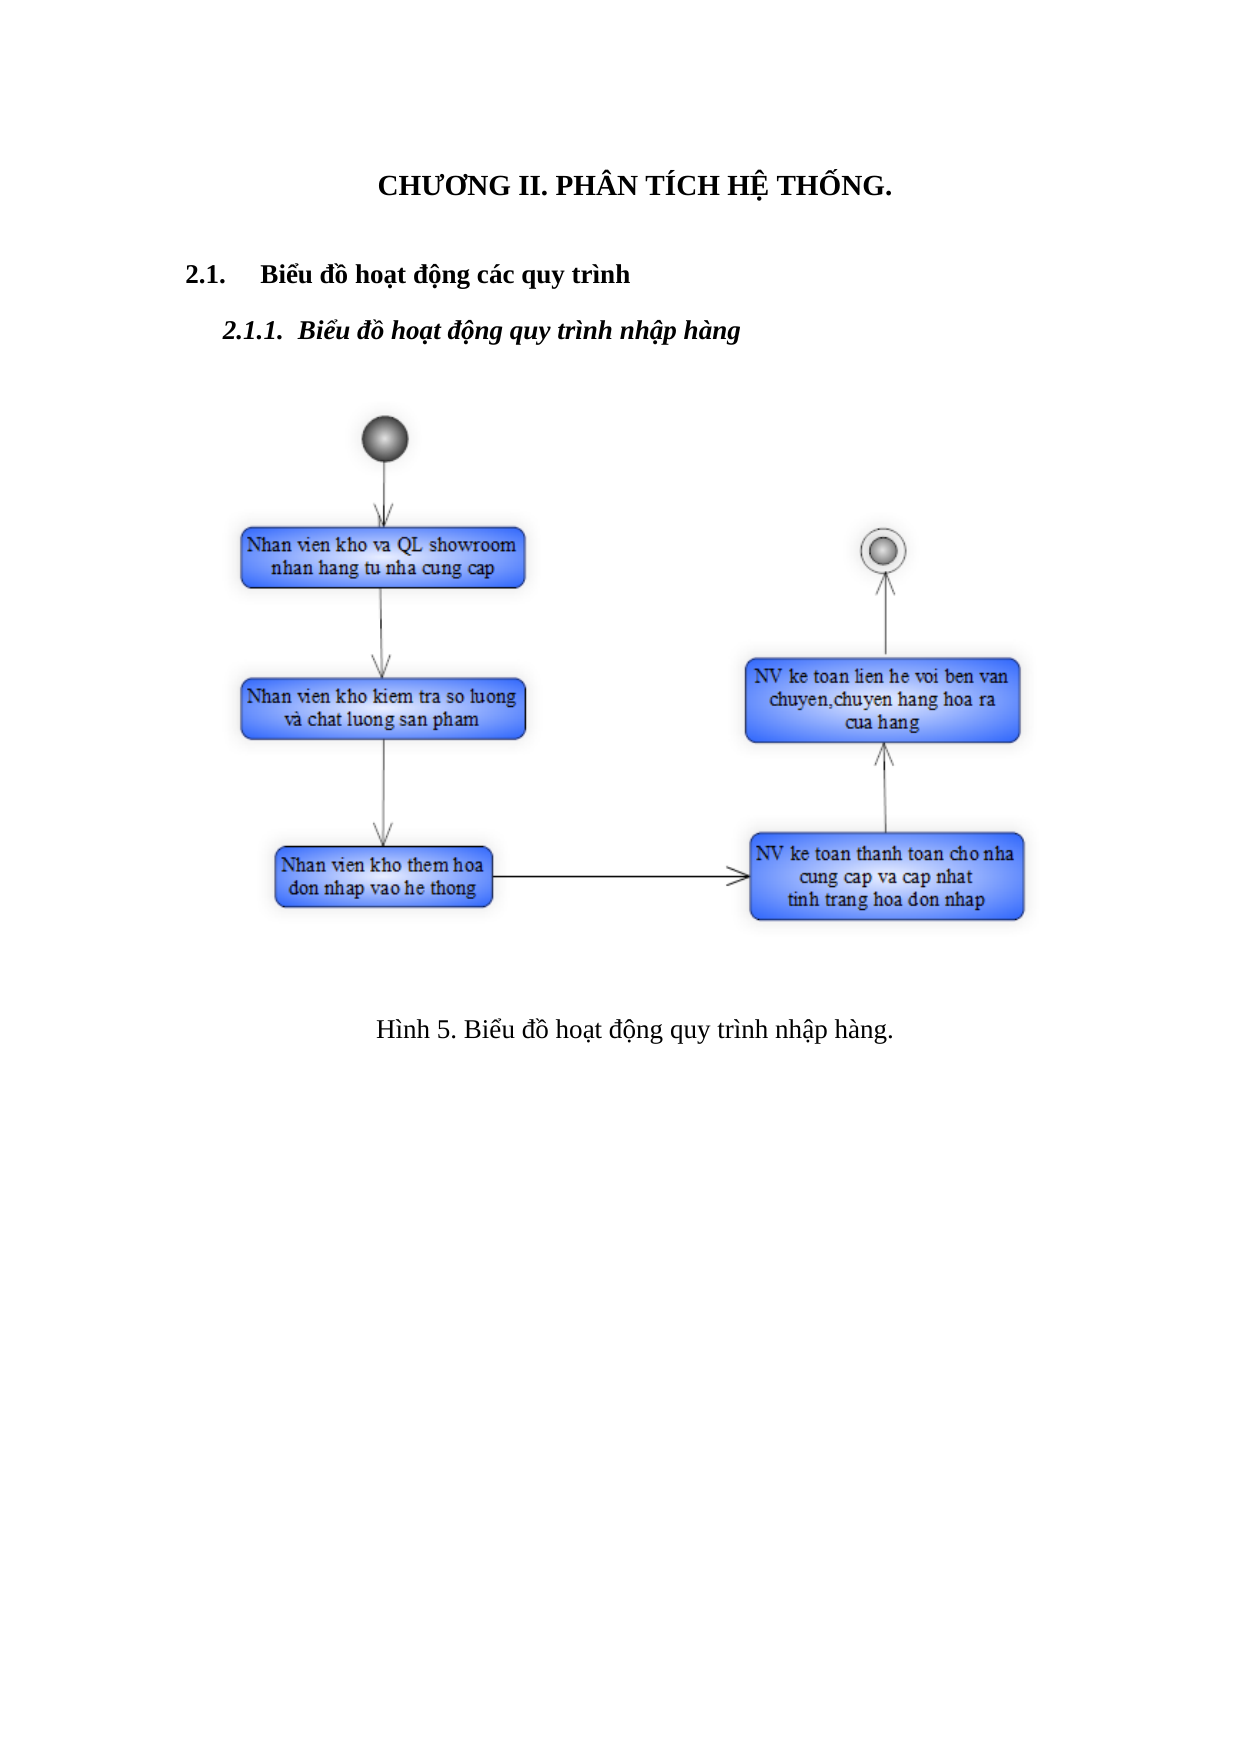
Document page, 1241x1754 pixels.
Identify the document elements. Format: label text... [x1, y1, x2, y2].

text Hình 5. Biểu đồ hoạt động quy trình nhập hàng. [148, 1013, 1122, 1044]
picture [196, 370, 1074, 989]
subtitle Biểu đồ hoạt động các quy trình [185, 258, 1122, 289]
subtitle Biểu đồ hoạt động quy trình nhập hàng [223, 314, 1122, 345]
subtitle CHƯƠNG II. PHÂN TÍCH HỆ THỐNG. [148, 168, 1122, 202]
